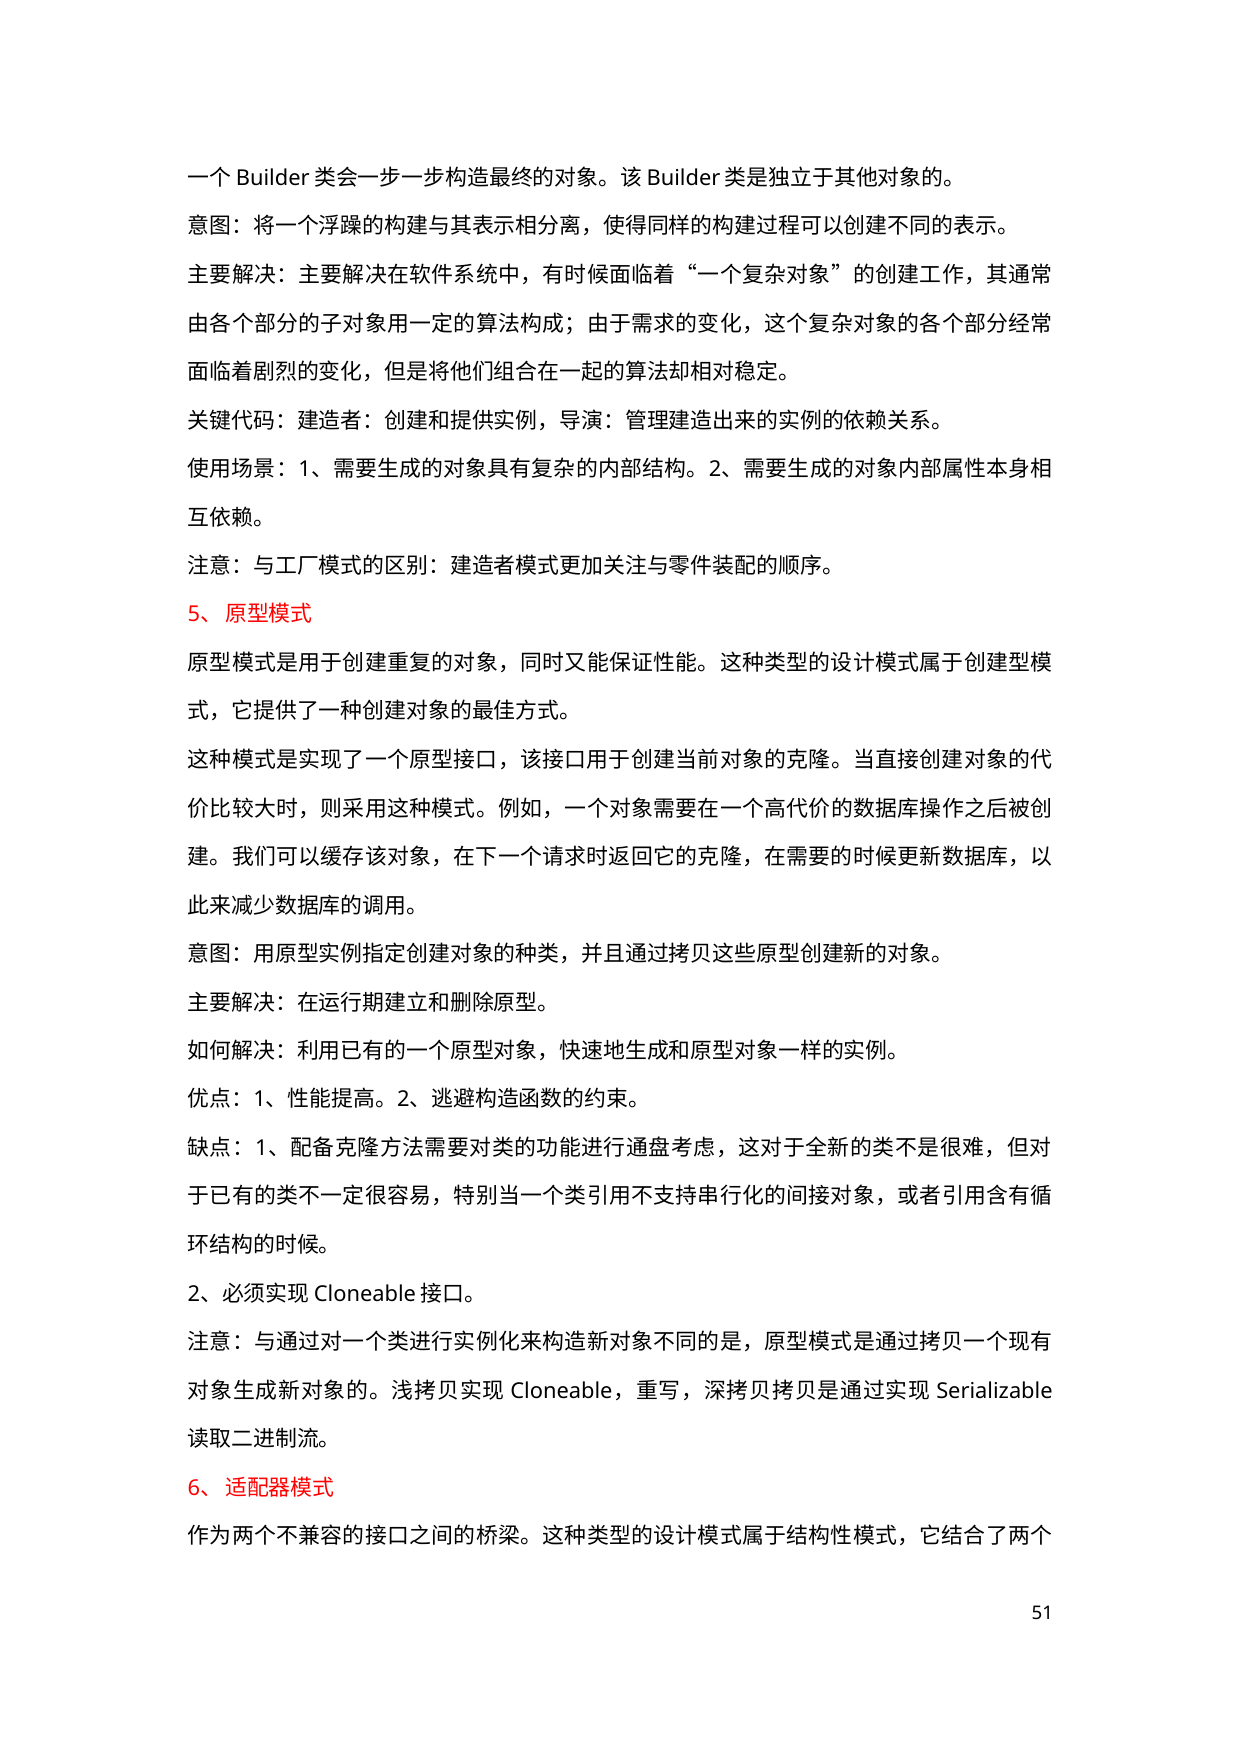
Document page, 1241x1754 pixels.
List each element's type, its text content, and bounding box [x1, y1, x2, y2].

text 使用场景：1、需要生成的对象具有复杂的内部结构。2、需要生成的对象内部属性本身相互依赖。 [187, 451, 1053, 532]
text 注意：与通过对一个类进行实例化来构造新对象不同的是，原型模式是通过拷贝一个现有对象生成新对象的。浅拷贝实现Cloneable，重写，深拷贝拷贝是通过实现Serializable读取二进制流。 [187, 1323, 1053, 1453]
text 2、必须实现Cloneable接口。 [187, 1275, 1053, 1308]
list 原型模式 [187, 596, 1053, 628]
text 如何解决：利用已有的一个原型对象，快速地生成和原型对象一样的实例。 [187, 1033, 1053, 1065]
text 这种模式是实现了一个原型接口，该接口用于创建当前对象的克隆。当直接创建对象的代价比较大时，则采用这种模式。例如，一个对象需要在一个高代价的数据库操作之后被创建。我们可以缓存该对象，在下一个请求时返回它的克隆，在需要的时候更新数据库，以此来减少数据库的调用。 [187, 741, 1053, 920]
text 意图：将一个浮躁的构建与其表示相分离，使得同样的构建过程可以创建不同的表示。 [187, 208, 1053, 241]
text 主要解决：在运行期建立和删除原型。 [187, 984, 1053, 1017]
text 一个Builder类会一步一步构造最终的对象。该Builder类是独立于其他对象的。 [187, 160, 1053, 192]
text 作为两个不兼容的接口之间的桥梁。这种类型的设计模式属于结构性模式，它结合了两个独立接口的功能。 [187, 1518, 1053, 1550]
text 关键代码：建造者：创建和提供实例，导演：管理建造出来的实例的依赖关系。 [187, 402, 1053, 435]
text 缺点：1、配备克隆方法需要对类的功能进行通盘考虑，这对于全新的类不是很难，但对于已有的类不一定很容易，特别当一个类引用不支持串行化的间接对象，或者引用含有循环结构的时候。 [187, 1129, 1053, 1259]
text 主要解决：主要解决在软件系统中，有时候面临着“一个复杂对象”的创建工作，其通常由各个部分的子对象用一定的算法构成；由于需求的变化，这个复杂对象的各个部分经常面临着剧烈的变化，但是将他们组合在一起的算法却相对稳定。 [187, 256, 1053, 386]
text 原型模式是用于创建重复的对象，同时又能保证性能。这种类型的设计模式属于创建型模式，它提供了一种创建对象的最佳方式。 [187, 644, 1053, 726]
list 适配器模式 [187, 1469, 1053, 1502]
text 意图：用原型实例指定创建对象的种类，并且通过拷贝这些原型创建新的对象。 [187, 936, 1053, 968]
text 注意：与工厂模式的区别：建造者模式更加关注与零件装配的顺序。 [187, 548, 1053, 580]
text 优点：1、性能提高。2、逃避构造函数的约束。 [187, 1081, 1053, 1113]
